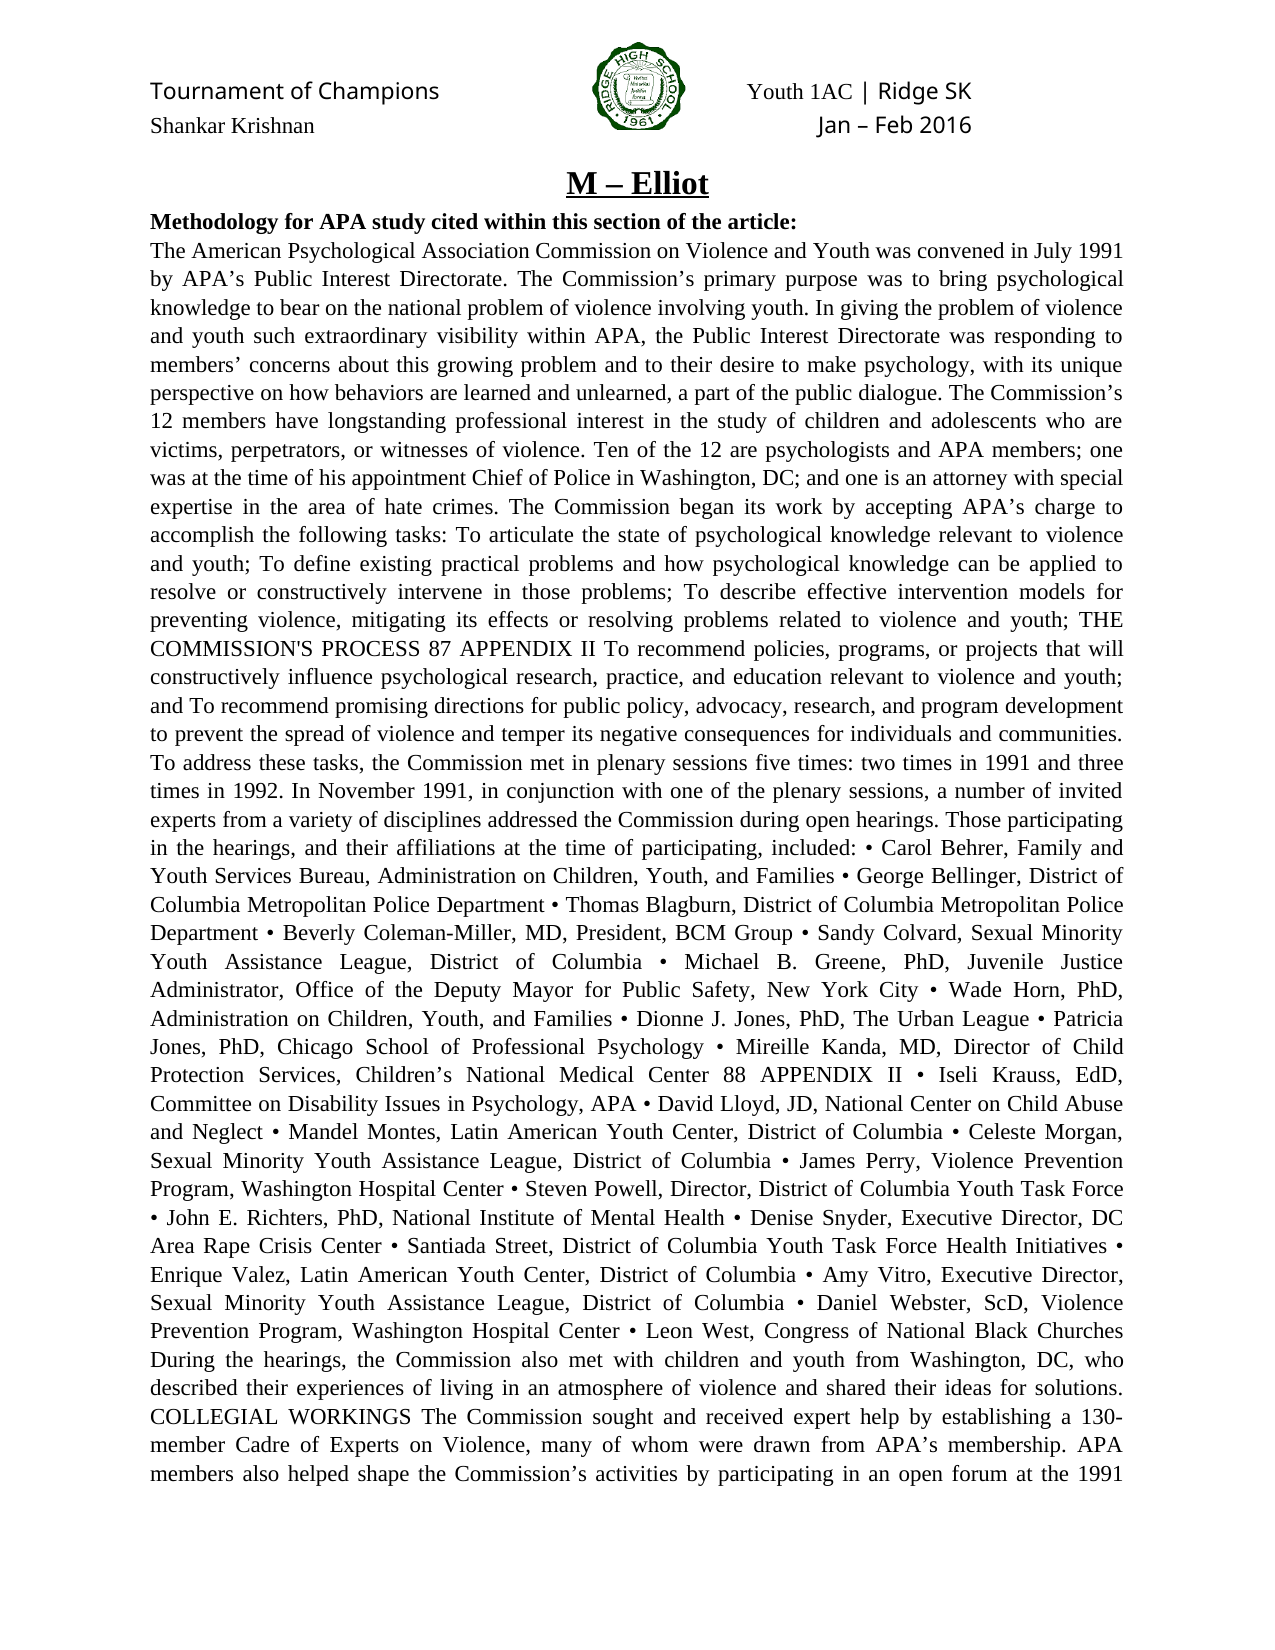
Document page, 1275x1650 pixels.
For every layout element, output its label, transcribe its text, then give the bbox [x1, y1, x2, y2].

picture [578, 42, 697, 130]
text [150, 237, 1125, 1486]
subtitle M – Elliot [150, 163, 1125, 201]
subtitle Methodology for APA study cited within this section of the article: [150, 208, 1125, 235]
